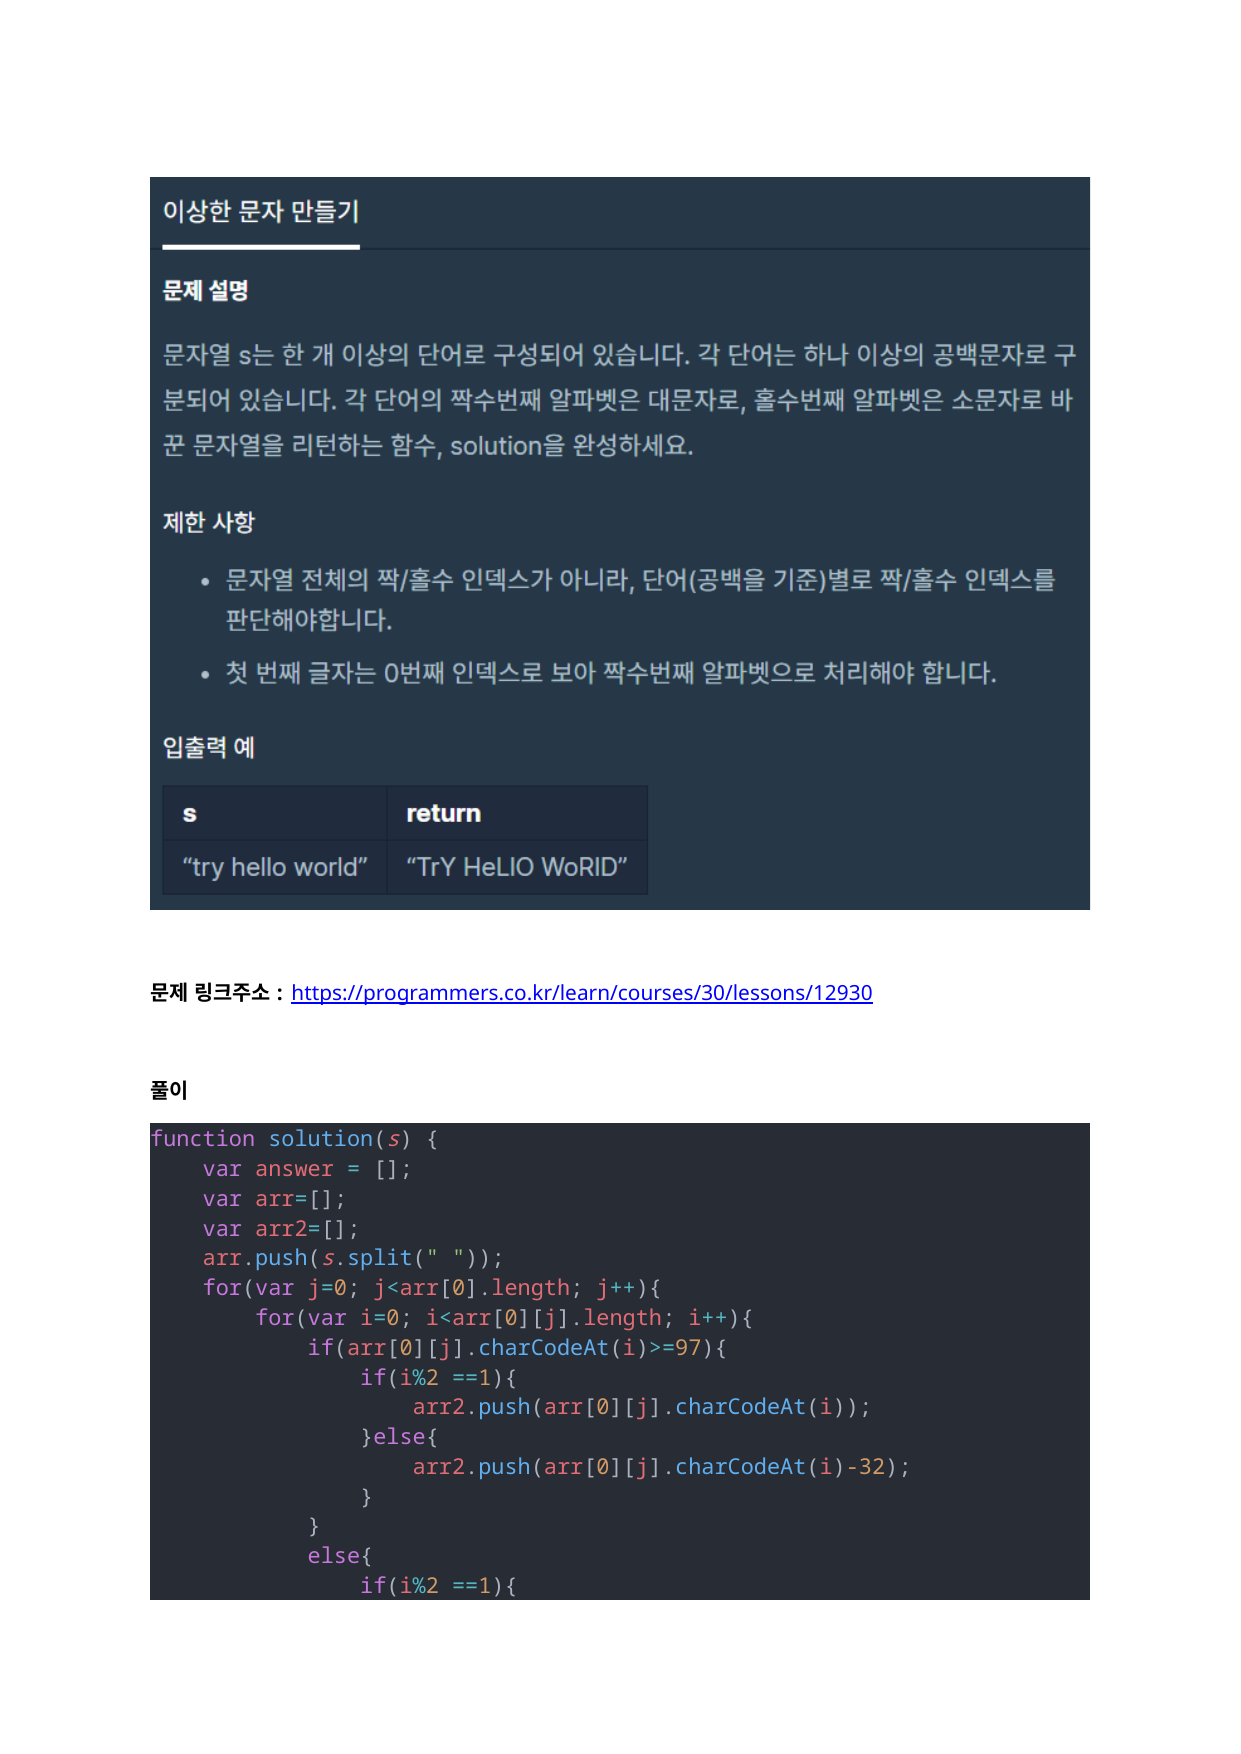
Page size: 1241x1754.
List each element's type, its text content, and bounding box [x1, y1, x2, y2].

text arr.push(s.split(" ")); [150, 1242, 1090, 1272]
text if(i%2 ==1){ [150, 1362, 1090, 1391]
text } [150, 1481, 1090, 1511]
text else{ [150, 1540, 1090, 1570]
text }else{ [150, 1421, 1090, 1451]
text arr2.push(arr[0][j].charCodeAt(i)); [150, 1391, 1090, 1421]
text 문제 링크주소 : https://programmers.co.kr/learn/courses/30/lessons/12930 [150, 976, 1090, 1006]
text for(var i=0; i<arr[0][j].length; i++){ [150, 1302, 1090, 1332]
text } [150, 1511, 1090, 1540]
text var arr2=[]; [150, 1213, 1090, 1242]
picture [150, 177, 1091, 910]
text 풀이 [150, 1074, 1090, 1104]
text if(arr[0][j].charCodeAt(i)>=97){ [150, 1332, 1090, 1362]
text var arr=[]; [150, 1183, 1090, 1213]
text arr2.push(arr[0][j].charCodeAt(i)-32); [150, 1451, 1090, 1481]
text for(var j=0; j<arr[0].length; j++){ [150, 1272, 1090, 1302]
text var answer = []; [150, 1153, 1090, 1183]
text function solution(s) { [150, 1123, 1090, 1153]
text if(i%2 ==1){ [150, 1570, 1090, 1600]
